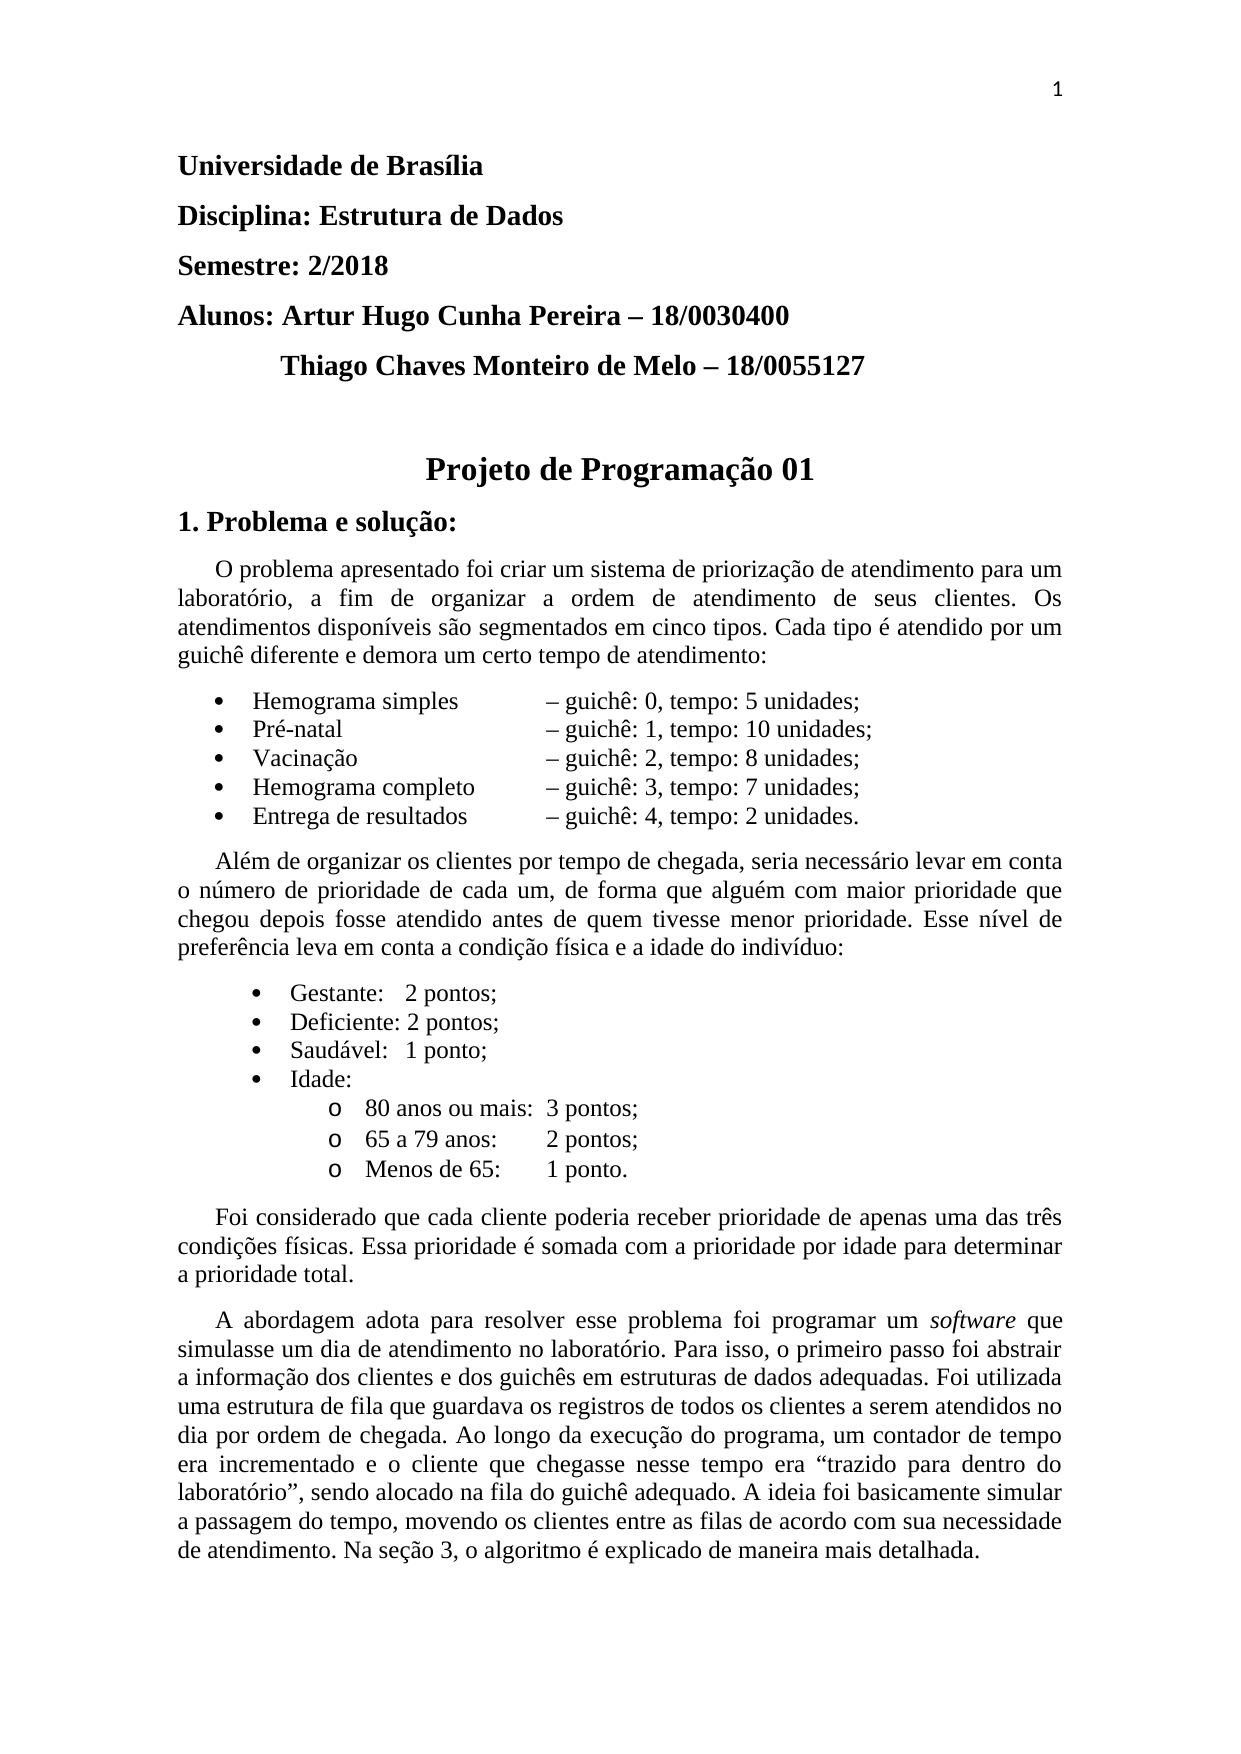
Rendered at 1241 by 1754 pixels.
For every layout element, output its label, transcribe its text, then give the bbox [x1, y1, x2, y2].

text Disciplina: Estrutura de Dados [177, 198, 1063, 231]
list Gestante: 2 pontos; [252, 978, 1063, 1007]
text Universidade de Brasília [177, 148, 1063, 181]
list Hemograma completo – guichê: 3, tempo: 7 unidades; [215, 772, 1063, 801]
text 1. Problema e solução: [177, 504, 1063, 537]
text Projeto de Programação 01 [177, 449, 1063, 487]
list Entrega de resultados – guichê: 4, tempo: 2 unidades. [215, 801, 1063, 829]
list Vacinação – guichê: 2, tempo: 8 unidades; [215, 743, 1063, 772]
list Deficiente: 2 pontos; [252, 1007, 1063, 1035]
list Saudável: 1 ponto; [252, 1035, 1063, 1064]
text Foi considerado que cada cliente poderia receber prioridade de apenas uma das três condições físicas. Essa prioridade é somada com a prioridade por idade para determinar a prioridade total. [177, 1202, 1063, 1288]
list Pré-natal – guichê: 1, tempo: 10 unidades; [215, 714, 1063, 743]
list Menos de 65: 1 ponto. [327, 1154, 1063, 1185]
list 65 a 79 anos: 2 pontos; [327, 1124, 1063, 1154]
text A abordagem adota para resolver esse problema foi programar um software que simulasse um dia de atendimento no laboratório. Para isso, o primeiro passo foi abstrair a informação dos clientes e dos guichês em estruturas de dados adequadas. Foi utilizada uma estrutura de fila que guardava os registros de todos os clientes a serem atendidos no dia por ordem de chegada. Ao longo da execução do programa, um contador de tempo era incrementado e o cliente que chegasse nesse tempo era “trazido para dentro do laboratório”, sendo alocado na fila do guichê adequado. A ideia foi basicamente simular a passagem do tempo, movendo os clientes entre as filas de acordo com sua necessidade de atendimento. Na seção 3, o algoritmo é explicado de maneira mais detalhada. [177, 1305, 1063, 1564]
list Hemograma simples – guichê: 0, tempo: 5 unidades; [215, 686, 1063, 714]
list Idade: [252, 1064, 1063, 1093]
text Thiago Chaves Monteiro de Melo – 18/0055127 [177, 348, 1063, 382]
list 80 anos ou mais: 3 pontos; [327, 1093, 1063, 1124]
text O problema apresentado foi criar um sistema de priorização de atendimento para um laboratório, a fim de organizar a ordem de atendimento de seus clientes. Os atendimentos disponíveis são segmentados em cinco tipos. Cada tipo é atendido por um guichê diferente e demora um certo tempo de atendimento: [177, 554, 1063, 669]
text Além de organizar os clientes por tempo de chegada, seria necessário levar em conta o número de prioridade de cada um, de forma que alguém com maior prioridade que chegou depois fosse atendido antes de quem tivesse menor prioridade. Esse nível de preferência leva em conta a condição física e a idade do indivíduo: [177, 846, 1063, 961]
text Alunos: Artur Hugo Cunha Pereira – 18/0030400 [177, 298, 1063, 332]
text Semestre: 2/2018 [177, 248, 1063, 282]
